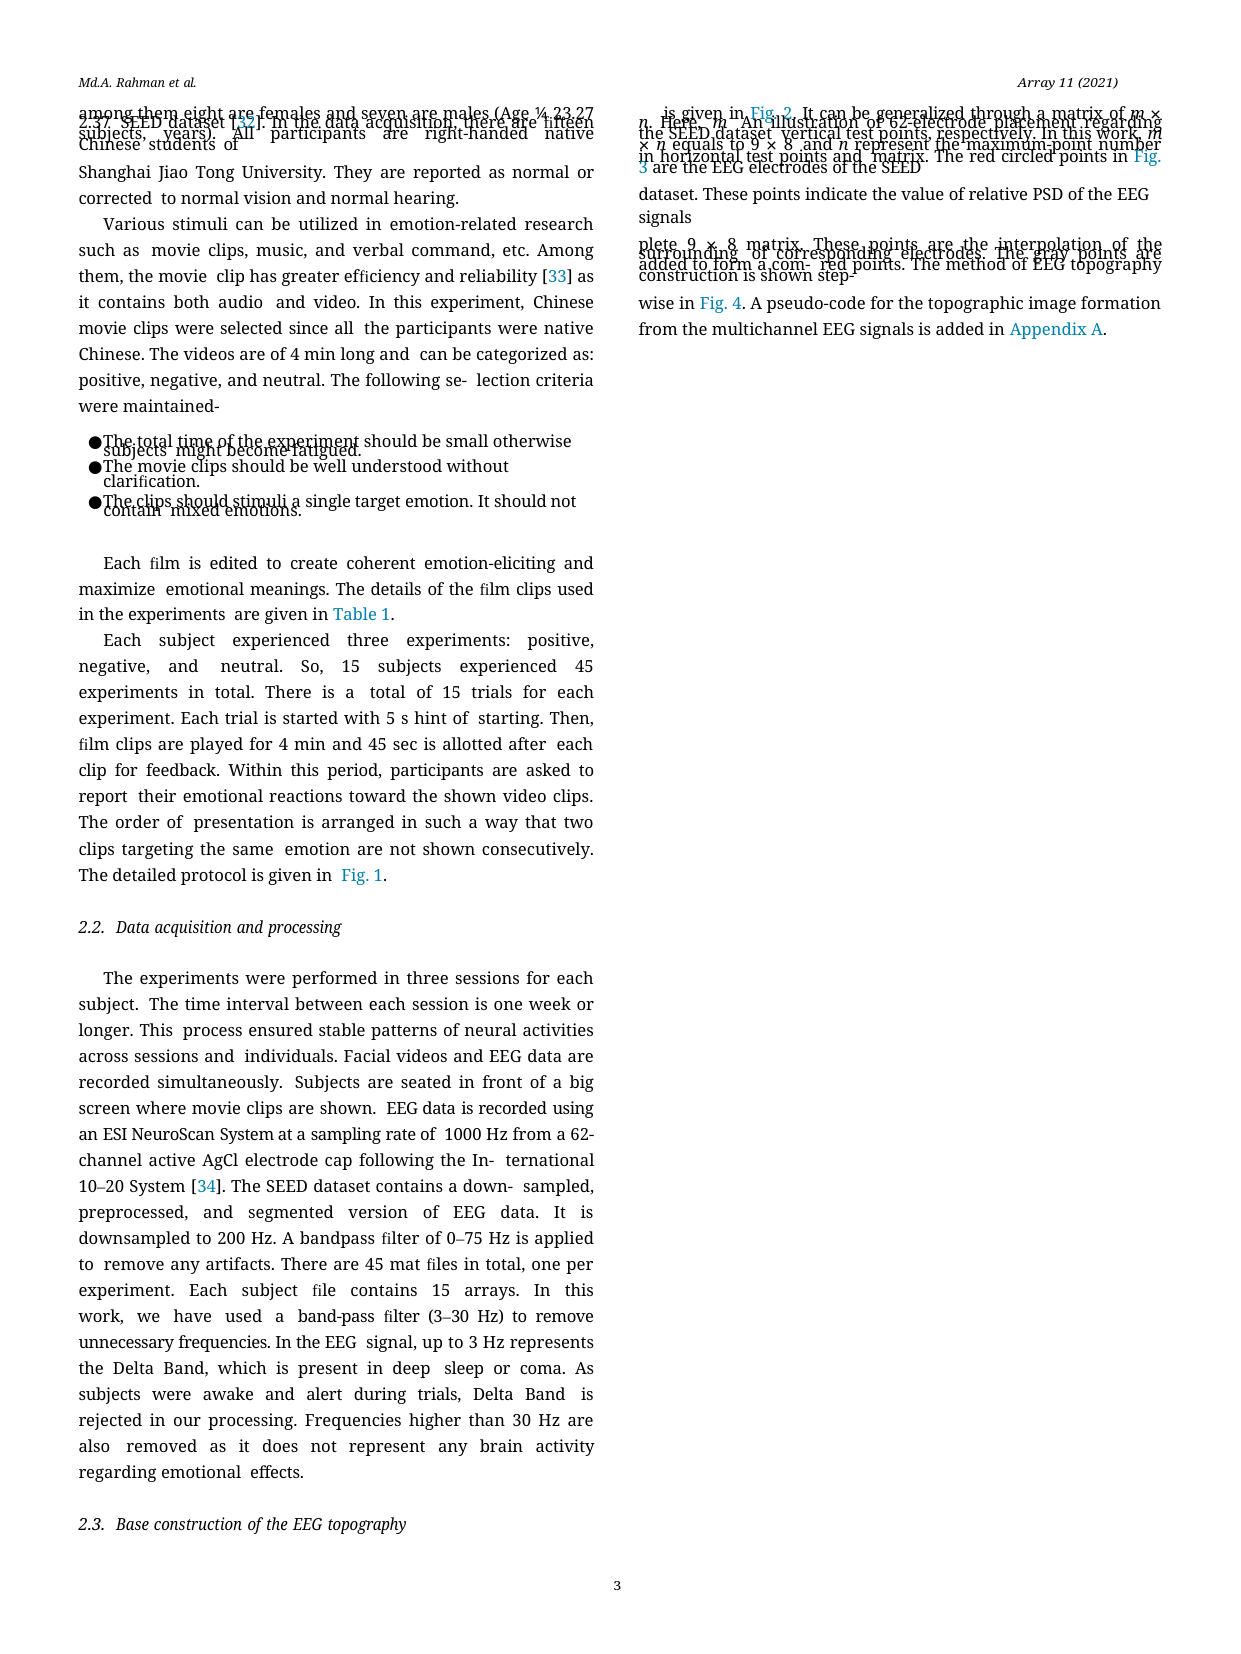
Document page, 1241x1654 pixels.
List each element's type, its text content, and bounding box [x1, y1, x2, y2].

picture [1011, 325, 1016, 333]
text Various stimuli can be utilized in emotion-related research such as movie clips, music, and verbal command, etc. Among them, the movie clip has greater efficiency and reliability [33] as it contains both audio and video. In this experiment, Chinese movie clips were selected since all the participants were native Chinese. The videos are of 4 min long and can be categorized as: positive, negative, and neutral. The following se- lection criteria were maintained- [78, 213, 594, 418]
text plete 9 × 8 matrix. These points are the interpolation of the surrounding of corresponding electrodes. The gray points are added to form a com- red points. The method of EEG topography construction is shown step- [638, 241, 1162, 287]
text Shanghai Jiao Tong University. They are reported as normal or corrected to normal vision and normal hearing. [78, 161, 594, 209]
text is given in Fig. 2. It can be generalized through a matrix of m × n. Here, m An illustration of 62-electrode placement regarding the SEED dataset vertical test points, respectively. In this work, m × n equals to 9 × 8 and n represent the maximum-point number in horizontal test points and matrix. The red circled points in Fig. 3 are the EEG electrodes of the SEED [638, 110, 1162, 178]
picture [333, 608, 343, 617]
text Each subject experienced three experiments: positive, negative, and neutral. So, 15 subjects experienced 45 experiments in total. There is a total of 15 trials for each experiment. Each trial is started with 5 s hint of starting. Then, film clips are played for 4 min and 45 sec is allotted after each clip for feedback. Within this period, participants are asked to report their emotional reactions toward the shown video clips. The order of presentation is arranged in such a way that two clips targeting the same emotion are not shown consecutively. The detailed protocol is given in Fig. 1. [78, 629, 594, 886]
list The movie clips should be well understood without clarification. [87, 461, 606, 490]
list The clips should stimuli a single target emotion. It should not contain mixed emotions. [87, 498, 594, 521]
text among them eight are females and seven are males (Age ¼ 23.27 2.37 SEED dataset [32]. In the data acquisition, there are fifteen subjects, years). All participants are right-handed native Chinese students of [78, 110, 594, 156]
text The experiments were performed in three sessions for each subject. The time interval between each session is one week or longer. This process ensured stable patterns of neural activities across sessions and individuals. Facial videos and EEG data are recorded simultaneously. Subjects are seated in front of a big screen where movie clips are shown. EEG data is recorded using an ESI NeuroScan System at a sampling rate of 1000 Hz from a 62-channel active AgCl electrode cap following the In- ternational 10–20 System [34]. The SEED dataset contains a down- sampled, preprocessed, and segmented version of EEG data. It is downsampled to 200 Hz. A bandpass filter of 0–75 Hz is applied to remove any artifacts. There are 45 mat files in total, one per experiment. Each subject file contains 15 arrays. In this work, we have used a band-pass filter (3–30 Hz) to remove unnecessary frequencies. In the EEG signal, up to 3 Hz represents the Delta Band, which is present in deep sleep or coma. As subjects were awake and alert during trials, Delta Band is rejected in our processing. Frequencies higher than 30 Hz are also removed as it does not represent any brain activity regarding emotional effects. [78, 966, 594, 1484]
list Data acquisition and processing [78, 915, 606, 938]
text Each film is edited to create coherent emotion-eliciting and maximize emotional meanings. The details of the film clips used in the experiments are given in Table 1. [78, 552, 594, 626]
picture [344, 611, 351, 619]
text dataset. These points indicate the value of relative PSD of the EEG signals [638, 183, 1173, 228]
list The total time of the experiment should be small otherwise subjects might become fatigued. [87, 438, 594, 461]
text wise in Fig. 4. A pseudo-code for the topographic image formation from the multichannel EEG signals is added in Appendix A. [638, 291, 1162, 340]
picture [206, 1181, 211, 1189]
picture [732, 298, 737, 306]
list Base construction of the EEG topography [78, 1512, 606, 1535]
